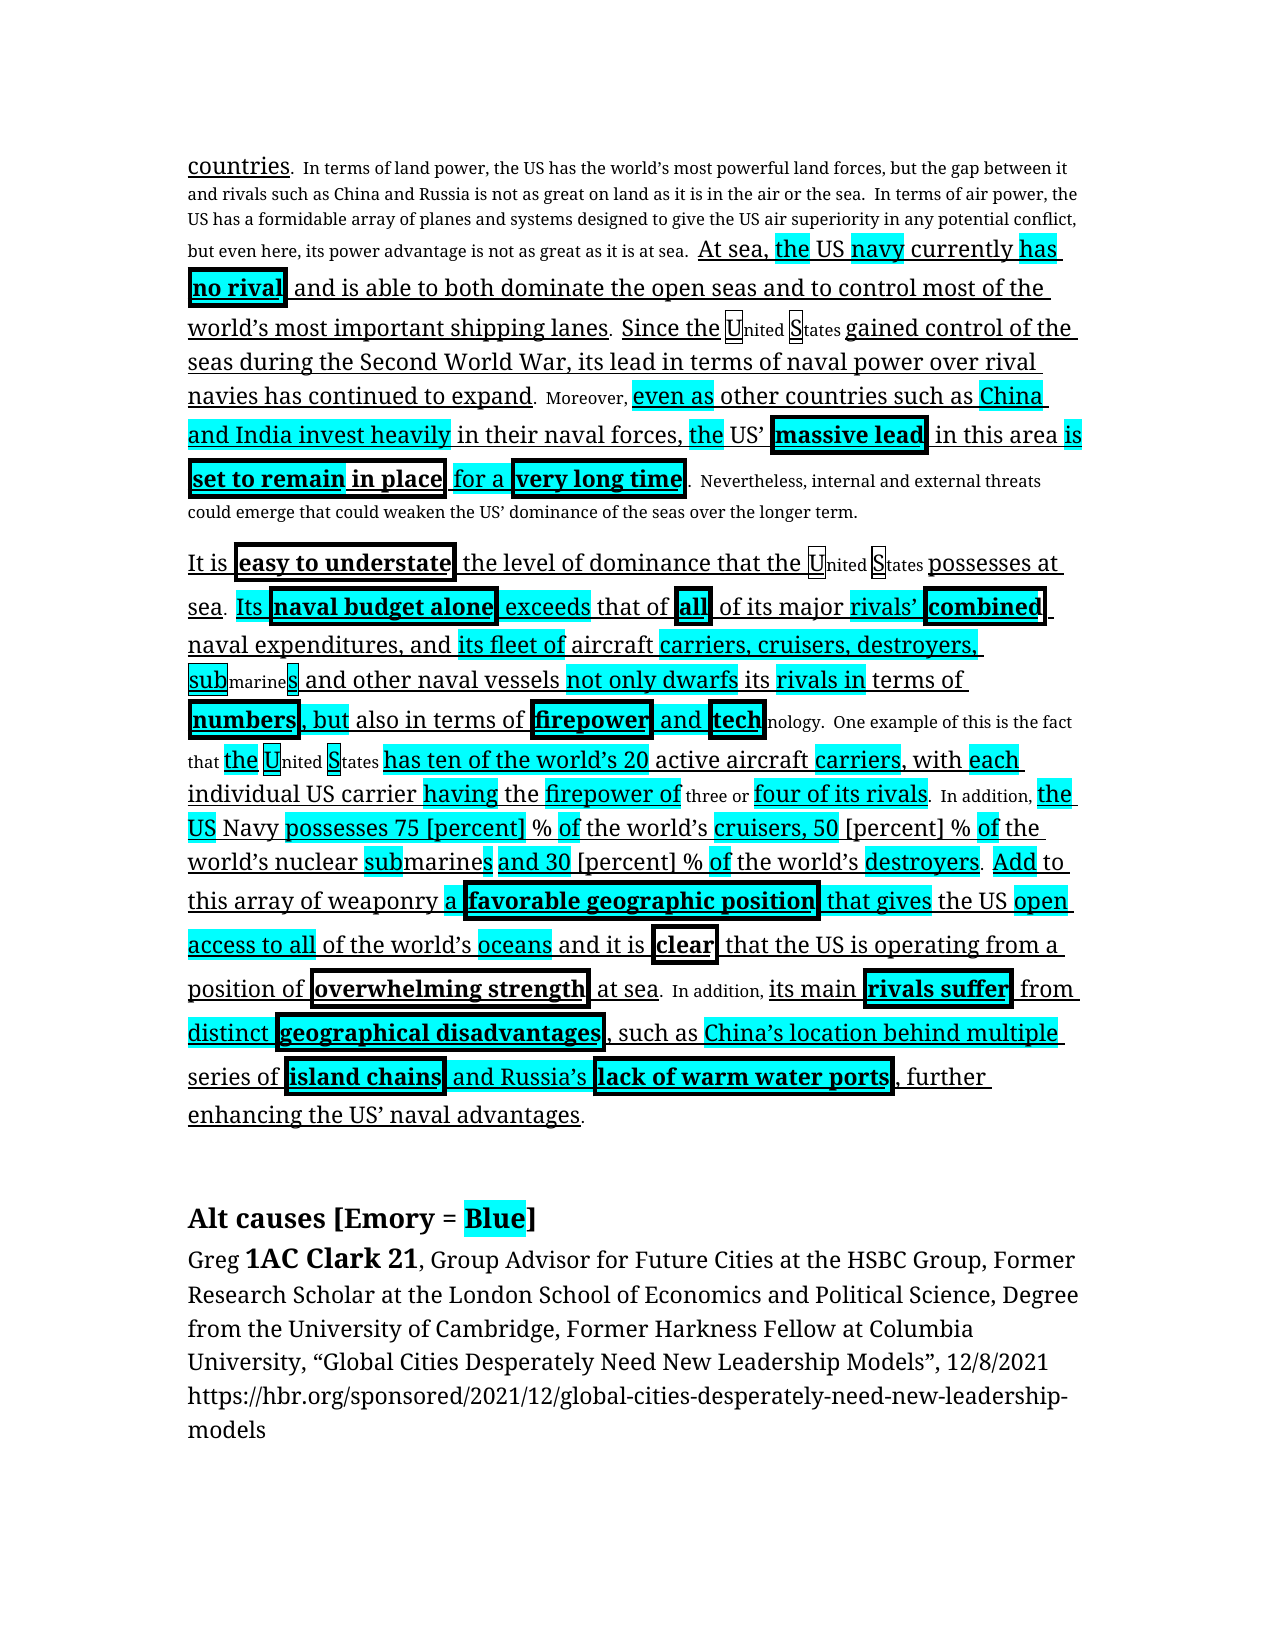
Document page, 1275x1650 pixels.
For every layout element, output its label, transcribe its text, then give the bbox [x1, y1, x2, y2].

subtitle Alt causes [Emory = Blue] [526, 1200, 1087, 1237]
subtitle Alt causes [Emory = Blue] [187, 1200, 464, 1237]
text Greg 1AC Clark 21, Group Advisor for Future Cities at the HSBC Group, Former Research Scholar at the London School of Economics and Political Science, Degree from the University of Cambridge, Former Harkness Fellow at Columbia University, “Global Cities Desperately Need New Leadership Models”, 12/8/2021 https://hbr.org/sponsored/2021/12/global-cities-desperately-need-new-leadership-models [187, 1239, 1087, 1445]
text It is easy to understate the level of dominance that the United States possesses at sea. Its naval budget alone exceeds that of all of its major rivals’ combined naval expenditures, and its fleet of aircraft carriers, cruisers, destroyers, submarines and other naval vessels not only dwarfs its rivals in terms of numbers, but also in terms of firepower and technology. One example of this is the fact that the United States has ten of the world’s 20 active aircraft carriers, with each individual US carrier having the firepower of three or four of its rivals. In addition, the US Navy possesses 75 [percent] % of the world’s cruisers, 50 [percent] % of the world’s nuclear submarines and 30 [percent] % of the world’s destroyers. Add to this array of weaponry a favorable geographic position that gives the US open access to all of the world’s oceans and it is clear that the US is operating from a position of overwhelming strength at sea. In addition, its main rivals suffer from distinct geographical disadvantages, such as China’s location behind multiple series of island chains and Russia’s lack of warm water ports, further enhancing the US’ naval advantages. [187, 542, 1087, 1130]
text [187, 150, 1087, 523]
